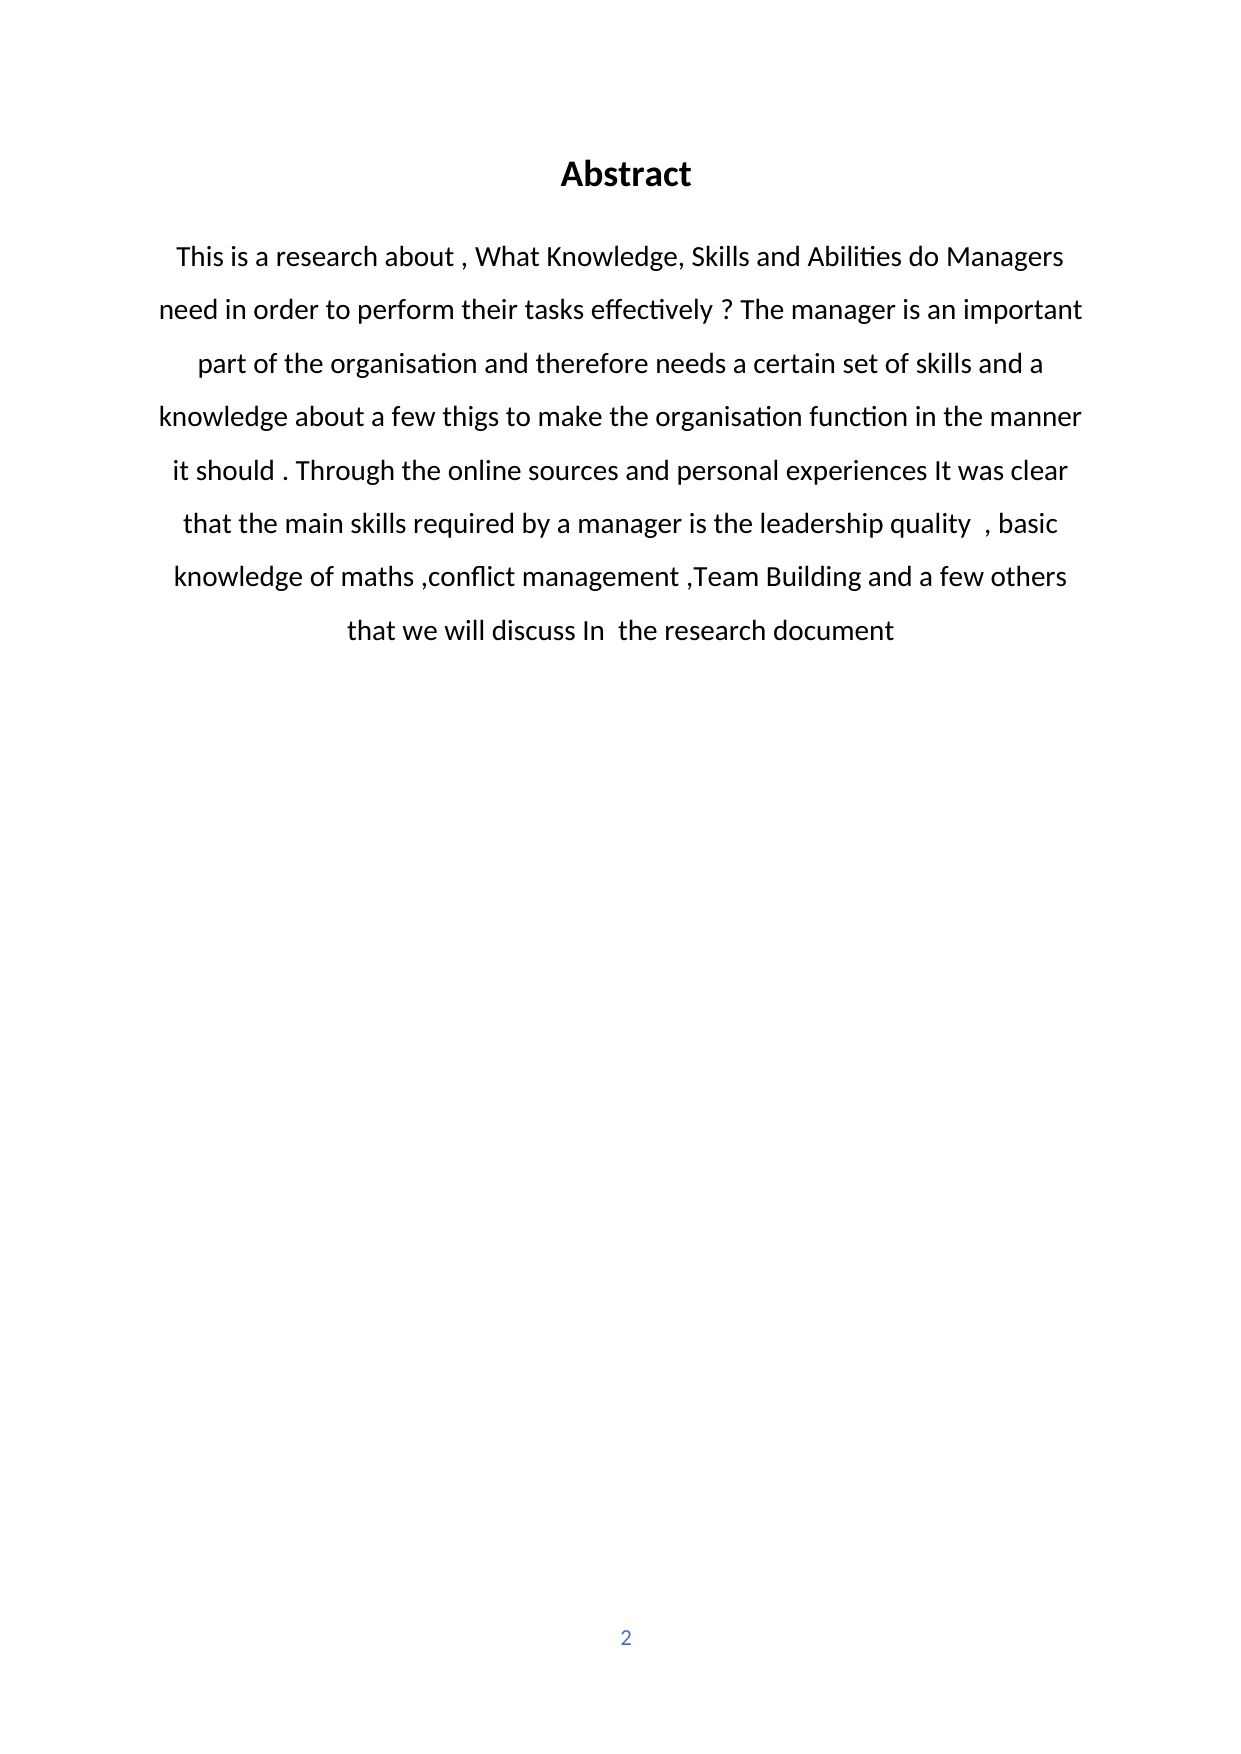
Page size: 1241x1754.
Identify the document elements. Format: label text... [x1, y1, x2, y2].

text This is a research about , What Knowledge, Skills and Abilities do Managers need in order to perform their tasks effectively ? The manager is an important part of the organisation and therefore needs a certain set of skills and a knowledge about a few thigs to make the organisation function in the manner it should . Through the online sources and personal experiences It was clear that the main skills required by a manager is the leadership quality , basic knowledge of maths ,conflict management ,Team Building and a few others that we will discuss In the research document [150, 238, 1090, 648]
text Abstract [150, 150, 1102, 196]
